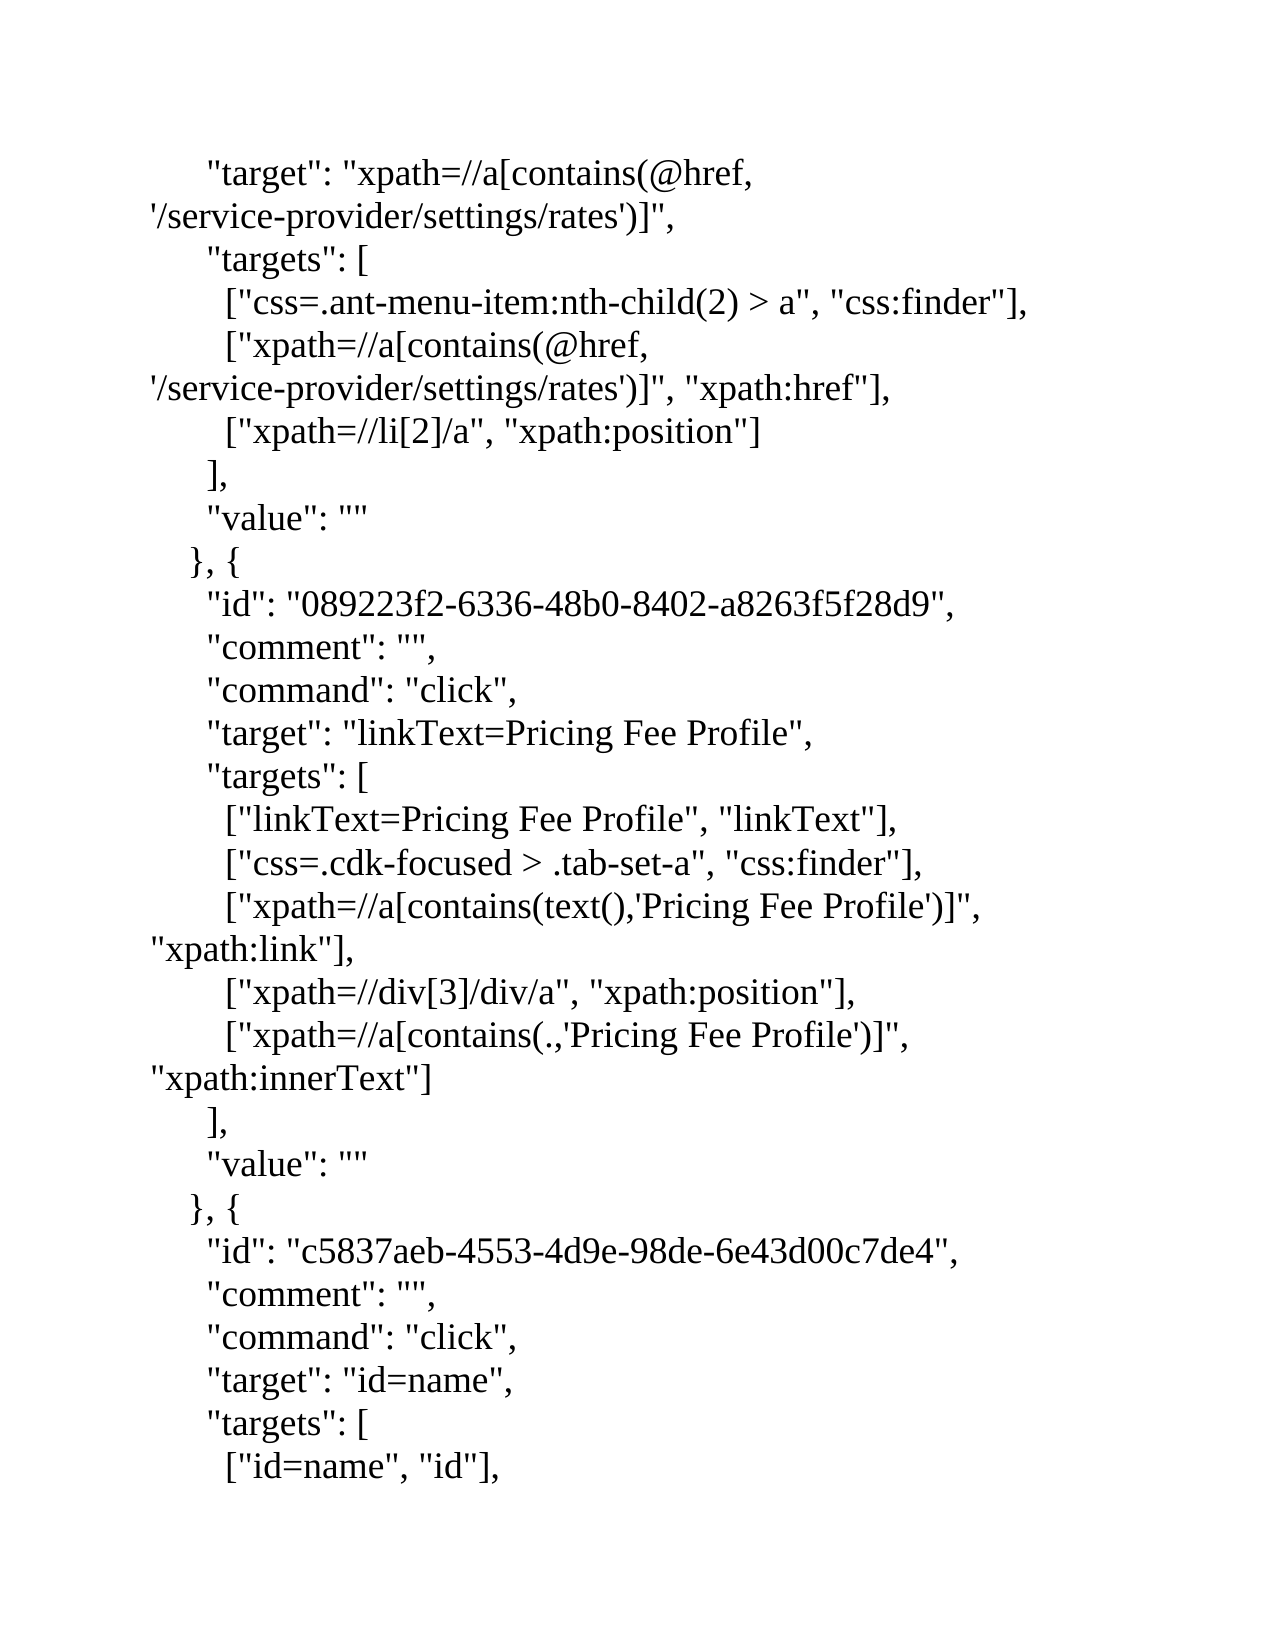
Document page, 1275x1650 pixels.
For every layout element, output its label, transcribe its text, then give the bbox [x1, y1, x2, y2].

text "id": "c5837aeb-4553-4d9e-98de-6e43d00c7de4", [150, 1228, 1125, 1271]
text ["xpath=//a[contains(.,'Pricing Fee Profile')]", "xpath:innerText"] [150, 1012, 1125, 1099]
text "id": "089223f2-6336-48b0-8402-a8263f5f28d9", [150, 581, 1125, 624]
text ["xpath=//a[contains(@href, '/service-provider/settings/rates')]", "xpath:href"], [150, 322, 1125, 409]
text ], [150, 452, 1125, 495]
text "target": "xpath=//a[contains(@href, '/service-provider/settings/rates')]", [150, 150, 1125, 236]
text ["css=.ant-menu-item:nth-child(2) > a", "css:finder"], [150, 279, 1125, 322]
text "command": "click", [150, 667, 1125, 711]
text "target": "linkText=Pricing Fee Profile", [150, 711, 1125, 754]
text "targets": [ [150, 1401, 1125, 1444]
text ["id=name", "id"], [150, 1444, 1125, 1487]
text ["xpath=//a[contains(text(),'Pricing Fee Profile')]", "xpath:link"], [150, 883, 1125, 969]
text "targets": [ [150, 754, 1125, 797]
text "command": "click", [150, 1314, 1125, 1357]
text "value": "" [150, 1142, 1125, 1185]
text ["xpath=//div[3]/div/a", "xpath:position"], [150, 969, 1125, 1012]
text ["linkText=Pricing Fee Profile", "linkText"], [150, 797, 1125, 840]
text }, { [150, 1185, 1125, 1228]
text ["xpath=//li[2]/a", "xpath:position"] [150, 409, 1125, 452]
text "targets": [ [150, 236, 1125, 279]
text ["css=.cdk-focused > .tab-set-a", "css:finder"], [150, 840, 1125, 883]
text "comment": "", [150, 624, 1125, 667]
text }, { [150, 538, 1125, 581]
text "comment": "", [150, 1271, 1125, 1314]
text "target": "id=name", [150, 1357, 1125, 1401]
text ], [150, 1099, 1125, 1142]
text "value": "" [150, 495, 1125, 538]
